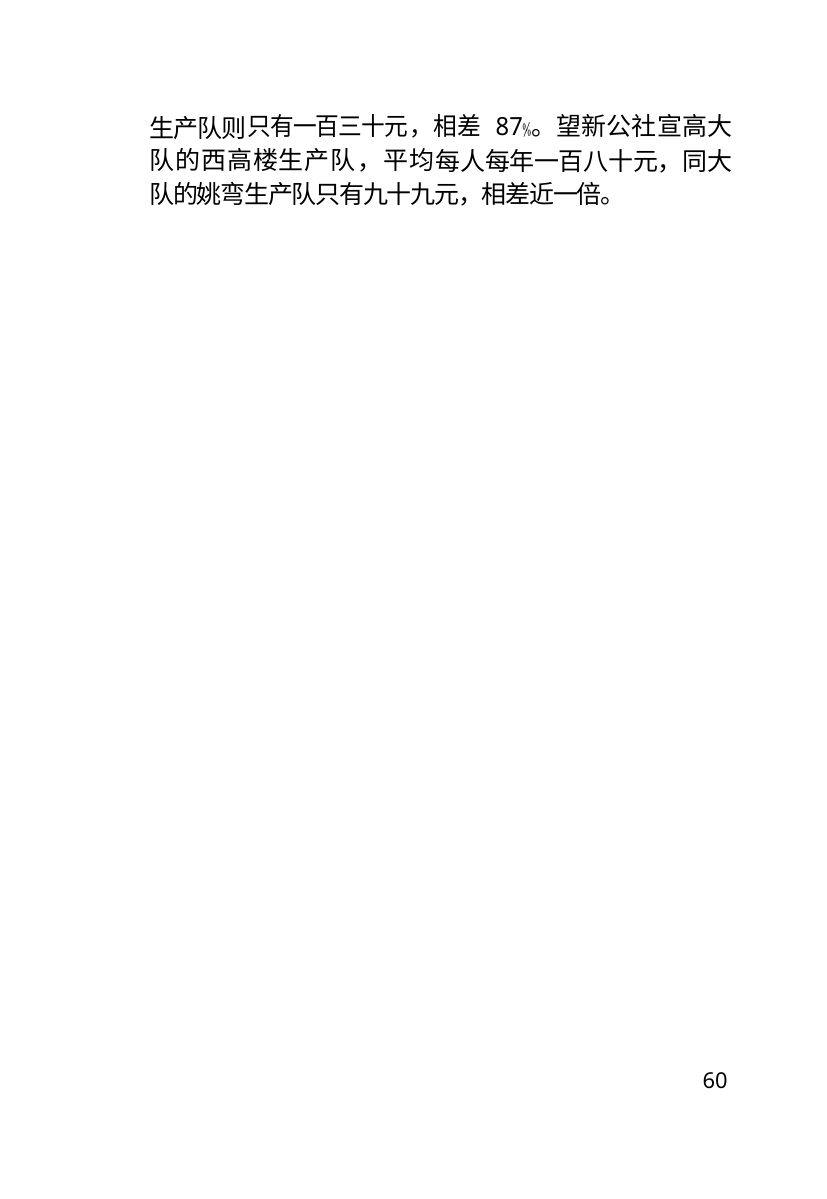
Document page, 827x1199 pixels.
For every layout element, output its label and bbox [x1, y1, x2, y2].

picture [522, 122, 531, 137]
text [149, 110, 733, 210]
